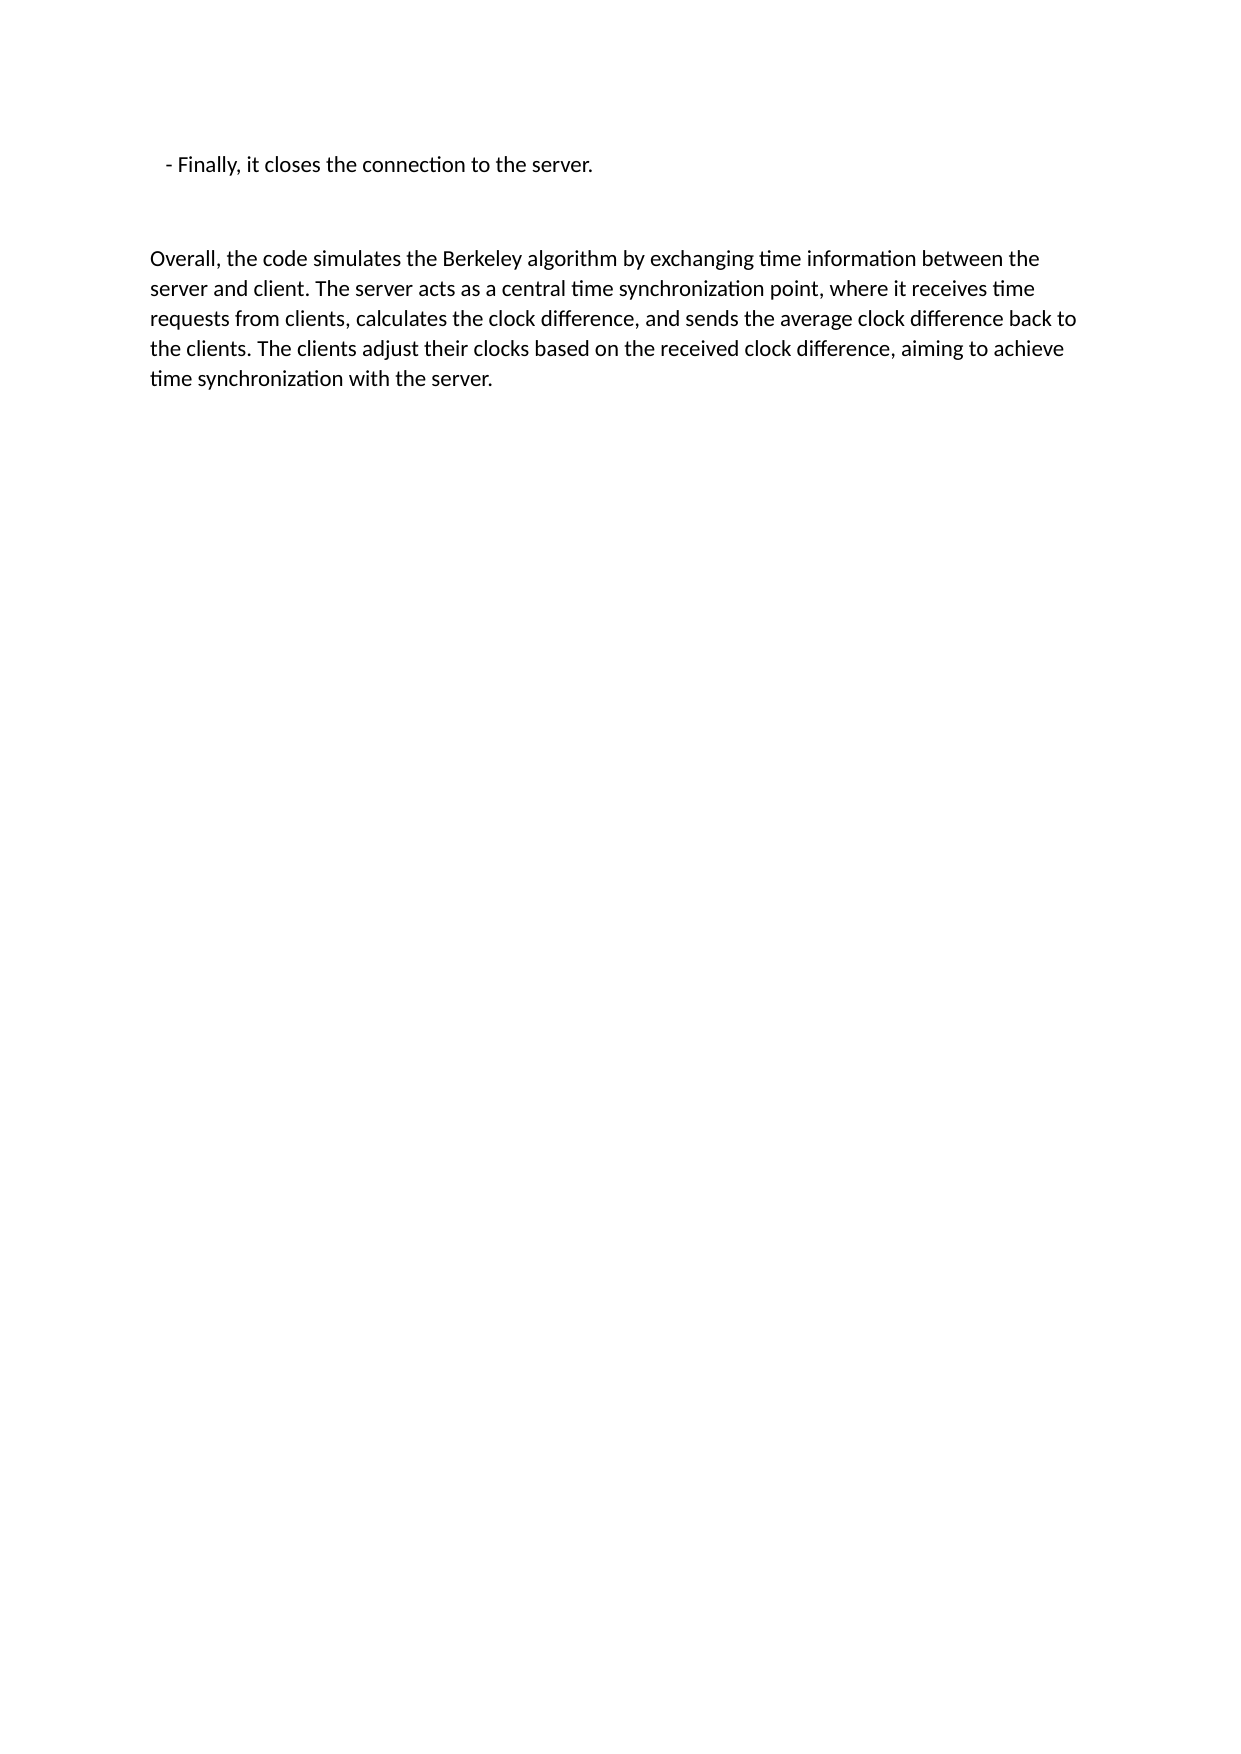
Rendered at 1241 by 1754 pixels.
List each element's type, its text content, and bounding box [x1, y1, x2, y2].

text - Finally, it closes the connection to the server. [150, 150, 1090, 178]
text Overall, the code simulates the Berkeley algorithm by exchanging time information between the server and client. The server acts as a central time synchronization point, where it receives time requests from clients, calculates the clock difference, and sends the average clock difference back to the clients. The clients adjust their clocks based on the received clock difference, aiming to achieve time synchronization with the server. [150, 244, 1090, 393]
